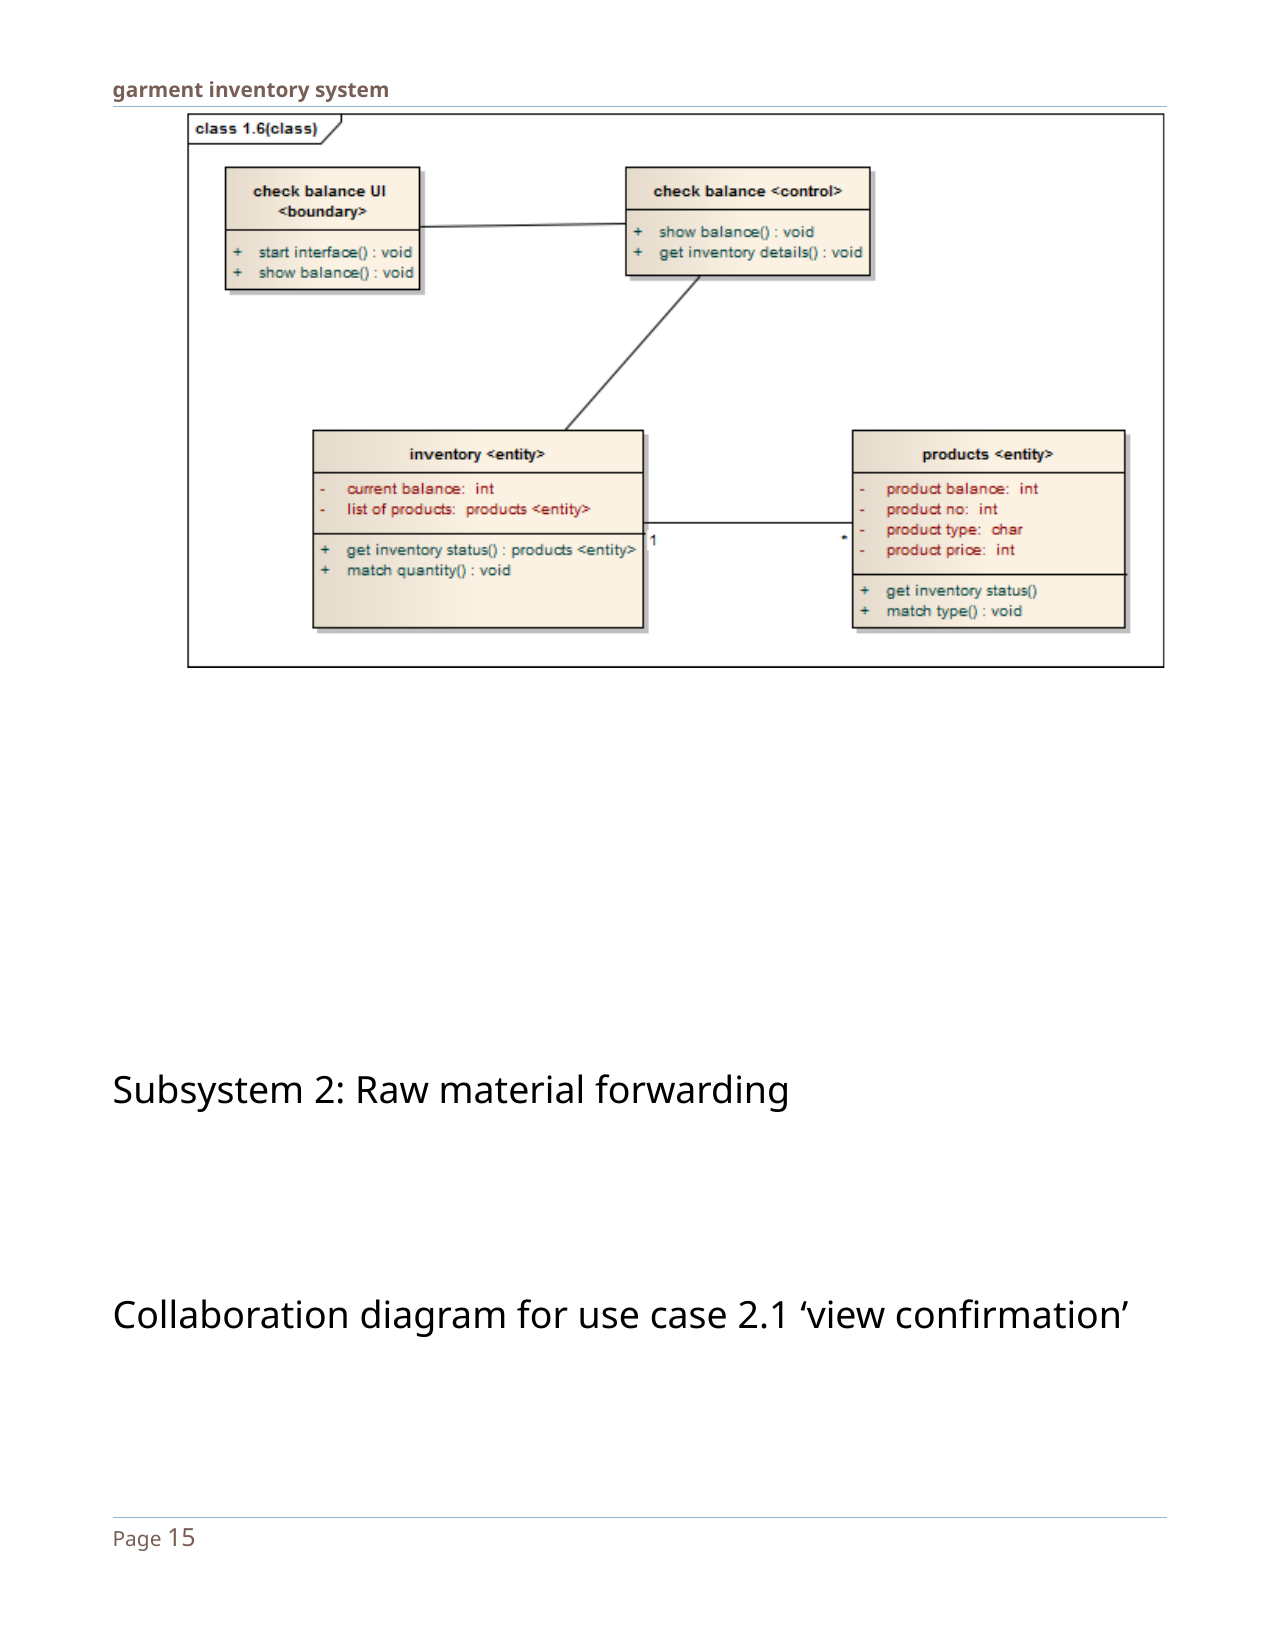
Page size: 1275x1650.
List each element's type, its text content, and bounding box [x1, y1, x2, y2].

text Subsystem 2: Raw material forwarding [112, 1064, 1167, 1115]
picture [186, 112, 1165, 668]
text Collaboration diagram for use case 2.1 ‘view confirmation’ [112, 1288, 1167, 1339]
